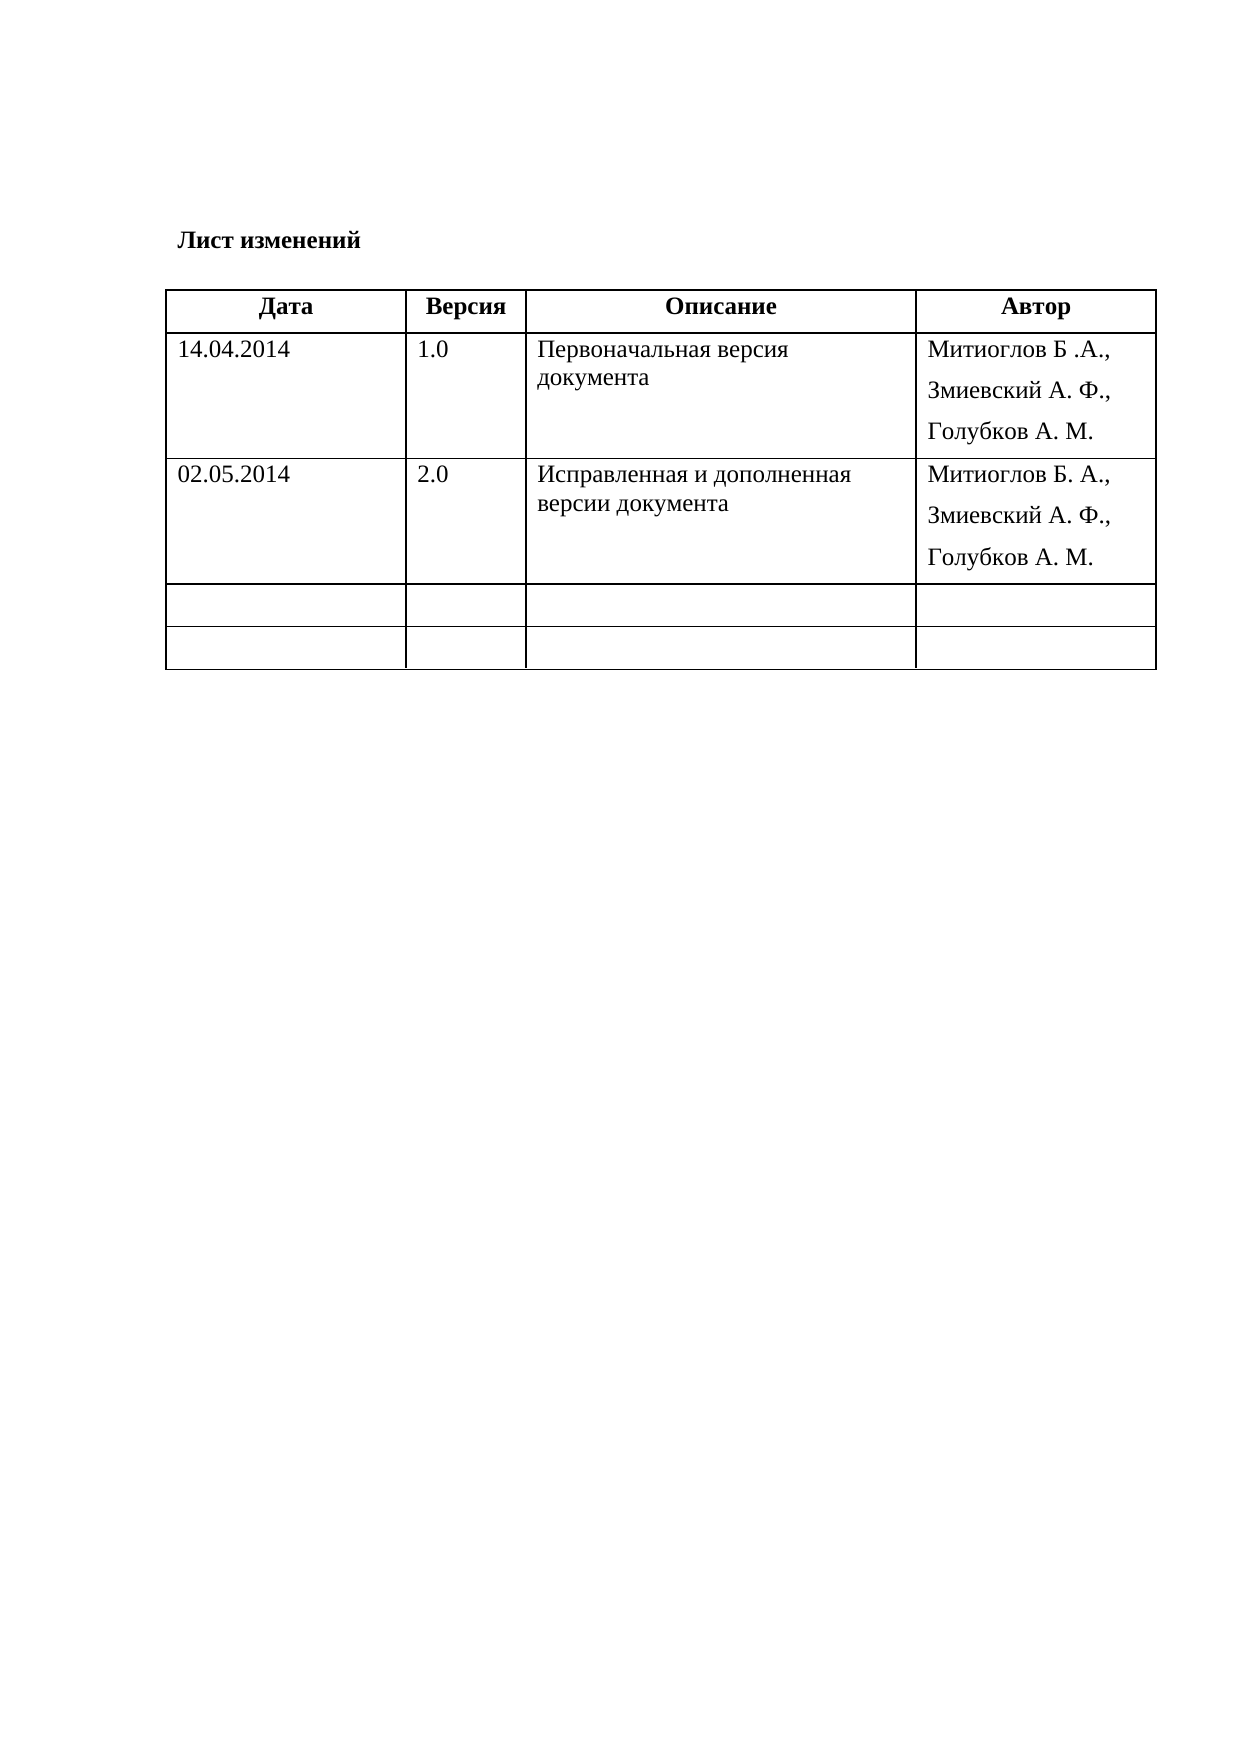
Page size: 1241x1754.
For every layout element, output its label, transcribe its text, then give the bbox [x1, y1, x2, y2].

table_cell [527, 585, 915, 626]
subtitle Лист изменений [177, 226, 1152, 254]
table_cell 02.05.2014 [167, 459, 405, 583]
table_header Автор [917, 291, 1155, 332]
table_cell 14.04.2014 [167, 334, 405, 457]
table_header Дата [167, 291, 405, 332]
table_cell [407, 585, 525, 626]
table_cell Исправленная и дополненная версии документа [527, 459, 915, 583]
table_cell [917, 585, 1155, 626]
table_cell 1.0 [407, 334, 525, 457]
table_cell [917, 627, 1155, 668]
table_cell Митиоглов Б .А., Змиевский А. Ф., Голубков А. М. [917, 334, 1155, 457]
table_cell [167, 627, 405, 668]
table_cell [527, 627, 915, 668]
table_cell 2.0 [407, 459, 525, 583]
table_header Описание [527, 291, 915, 332]
table_cell [167, 585, 405, 626]
table_cell Митиоглов Б. А., Змиевский А. Ф., Голубков А. М. [917, 459, 1155, 583]
table_cell [407, 627, 525, 668]
table_cell Первоначальная версия документа [527, 334, 915, 457]
table_header Версия [407, 291, 525, 332]
